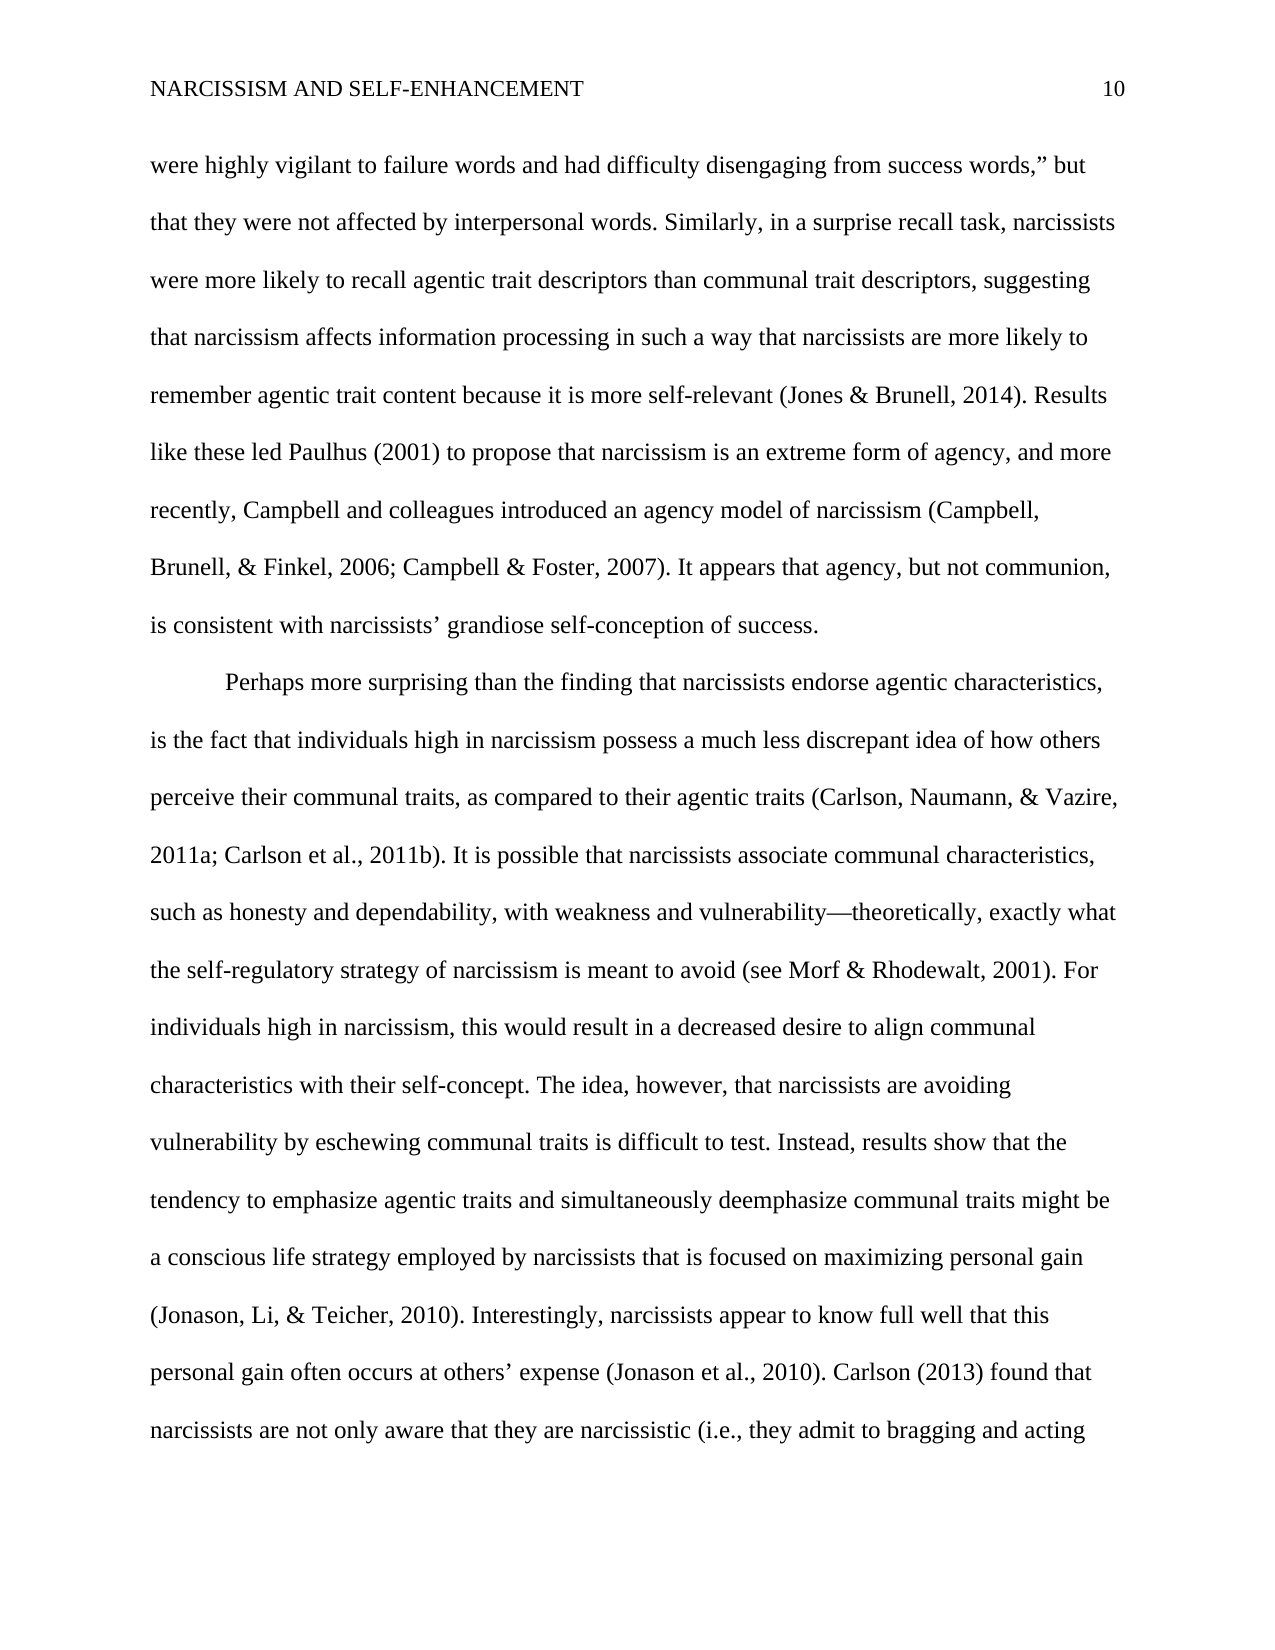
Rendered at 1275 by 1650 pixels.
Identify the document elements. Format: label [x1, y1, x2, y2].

text [150, 667, 1125, 1444]
text [150, 150, 1125, 639]
